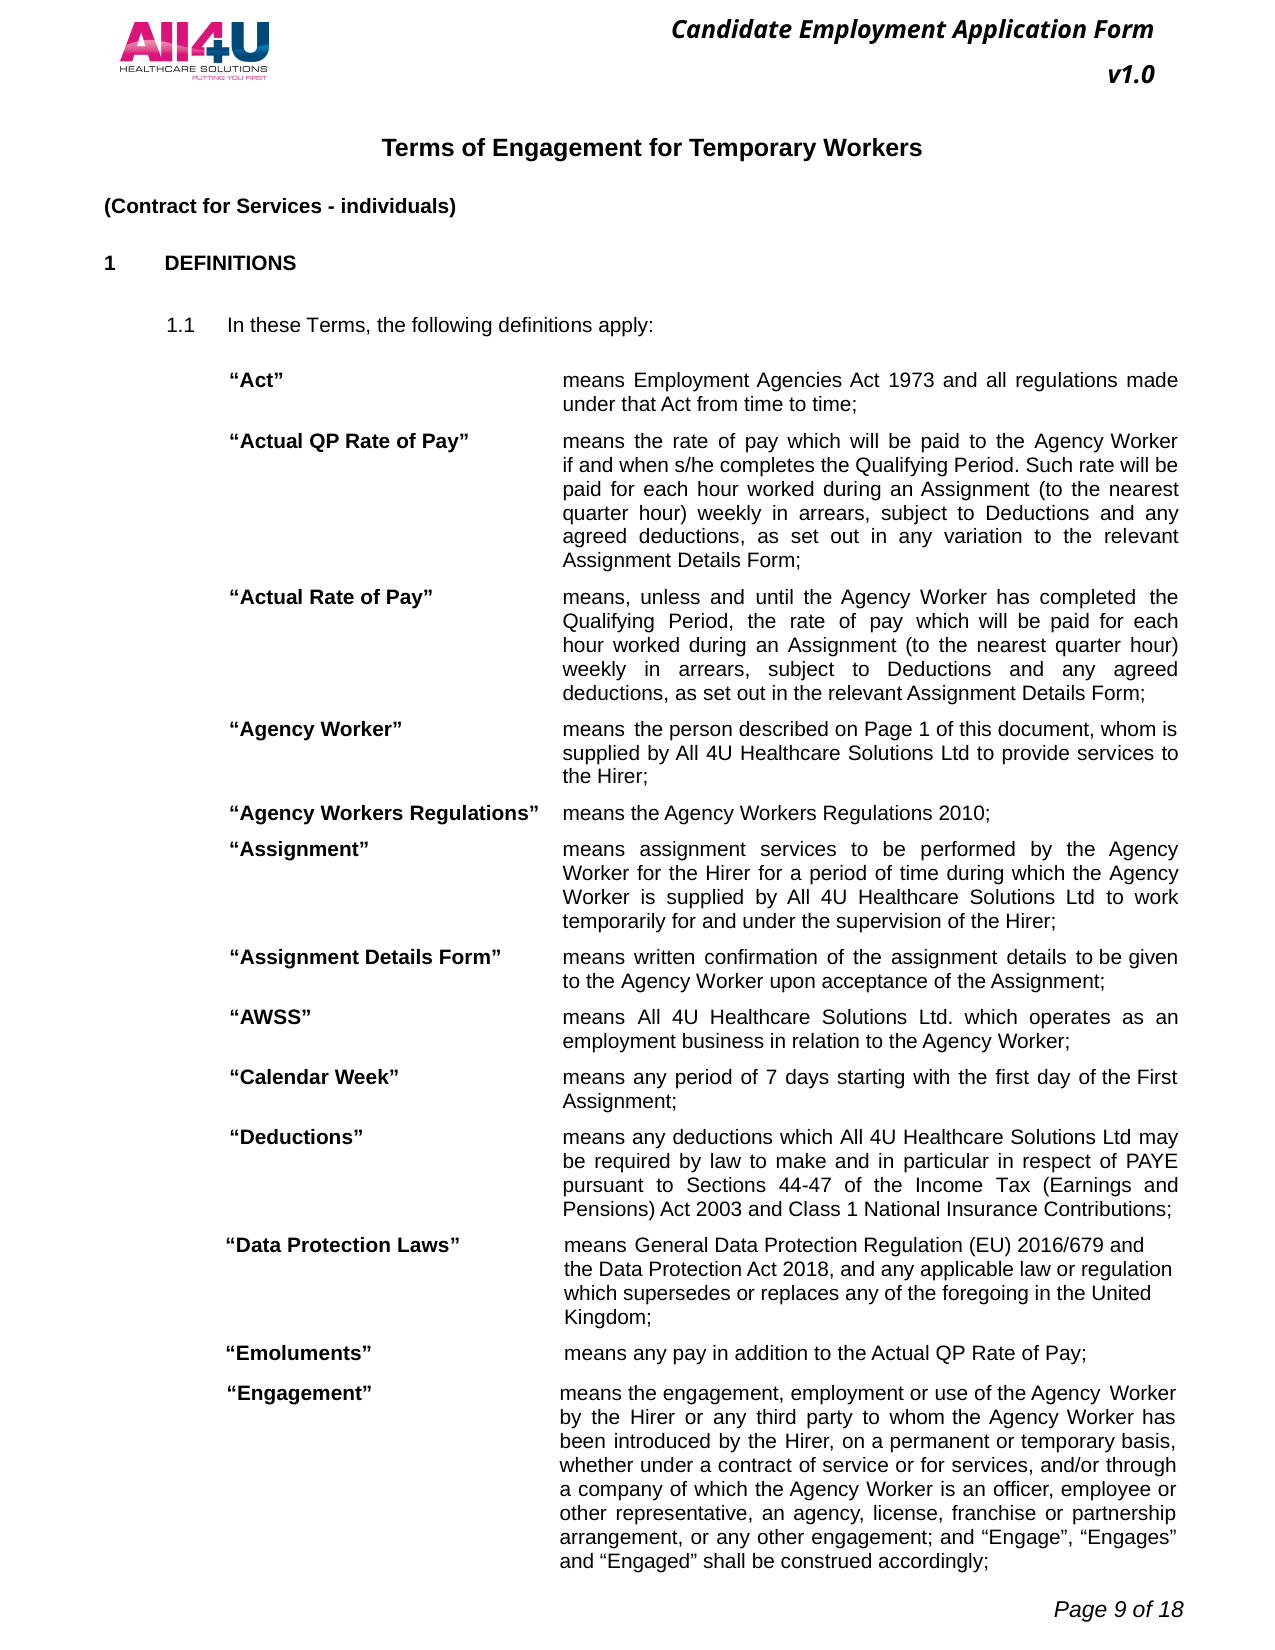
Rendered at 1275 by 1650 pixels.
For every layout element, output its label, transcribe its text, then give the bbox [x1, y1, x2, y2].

text 1.1 In these Terms, the following definitions apply: [166, 312, 1186, 336]
text “Engagement” means the engagement, employment or use of the Agency Worker by the Hirer or any third party to whom the Agency Worker has been introduced by the Hirer, on a permanent or temporary basis, whether under a contract of service or for services, and/or through a company of which the Agency Worker is an officer, employee or other representative, an agency, license, franchise or partnership arrangement, or any other engagement; and “Engage”, “Engages” and “Engaged” shall be construed accordingly; [226, 1381, 1176, 1573]
text 1 DEFINITIONS [104, 251, 1186, 275]
text “Act” means Employment Agencies Act 1973 and all regulations made under that Act from time to time; [229, 368, 1178, 416]
text “Actual Rate of Pay” means, unless and until the Agency Worker has completed the Qualifying Period, the rate of pay which will be paid for each hour worked during an Assignment (to the nearest quarter hour) weekly in arrears, subject to Deductions and any agreed deductions, as set out in the relevant Assignment Details Form; [229, 585, 1178, 704]
text “Emoluments” means any pay in addition to the Actual QP Rate of Pay; [225, 1341, 1179, 1365]
text (Contract for Services - individuals) [104, 194, 713, 218]
text “Actual QP Rate of Pay” means the rate of pay which will be paid to the Agency Worker if and when s/he completes the Qualifying Period. Such rate will be paid for each hour worked during an Assignment (to the nearest quarter hour) weekly in arrears, subject to Deductions and any agreed deductions, as set out in any variation to the relevant Assignment Details Form; [229, 428, 1178, 572]
text “Data Protection Laws” means General Data Protection Regulation (EU) 2016/679 and the Data Protection Act 2018, and any applicable law or regulation which supersedes or replaces any of the foregoing in the United Kingdom; [225, 1233, 1179, 1329]
text “AWSS” means All 4U Healthcare Solutions Ltd. which operates as an employment business in relation to the Agency Worker; [229, 1005, 1178, 1053]
picture [117, 22, 269, 80]
text “Agency Workers Regulations” means the Agency Workers Regulations 2010; [229, 801, 1186, 825]
text “Agency Worker” means the person described on Page 1 of this document, whom is supplied by All 4U Healthcare Solutions Ltd to provide services to the Hirer; [229, 717, 1178, 788]
text “Deductions” means any deductions which All 4U Healthcare Solutions Ltd may be required by law to make and in particular in respect of PAYE pursuant to Sections 44-47 of the Income Tax (Earnings and Pensions) Act 2003 and Class 1 National Insurance Contributions; [229, 1126, 1178, 1221]
text Terms of Engagement for Temporary Workers [121, 133, 1183, 162]
text “Assignment” means assignment services to be performed by the Agency Worker for the Hirer for a period of time during which the Agency Worker is supplied by All 4U Healthcare Solutions Ltd to work temporarily for and under the supervision of the Hirer; [229, 837, 1178, 933]
text “Assignment Details Form” means written confirmation of the assignment details to be given to the Agency Worker upon acceptance of the Assignment; [229, 945, 1178, 993]
text “Calendar Week” means any period of 7 days starting with the first day of the First Assignment; [229, 1065, 1178, 1113]
